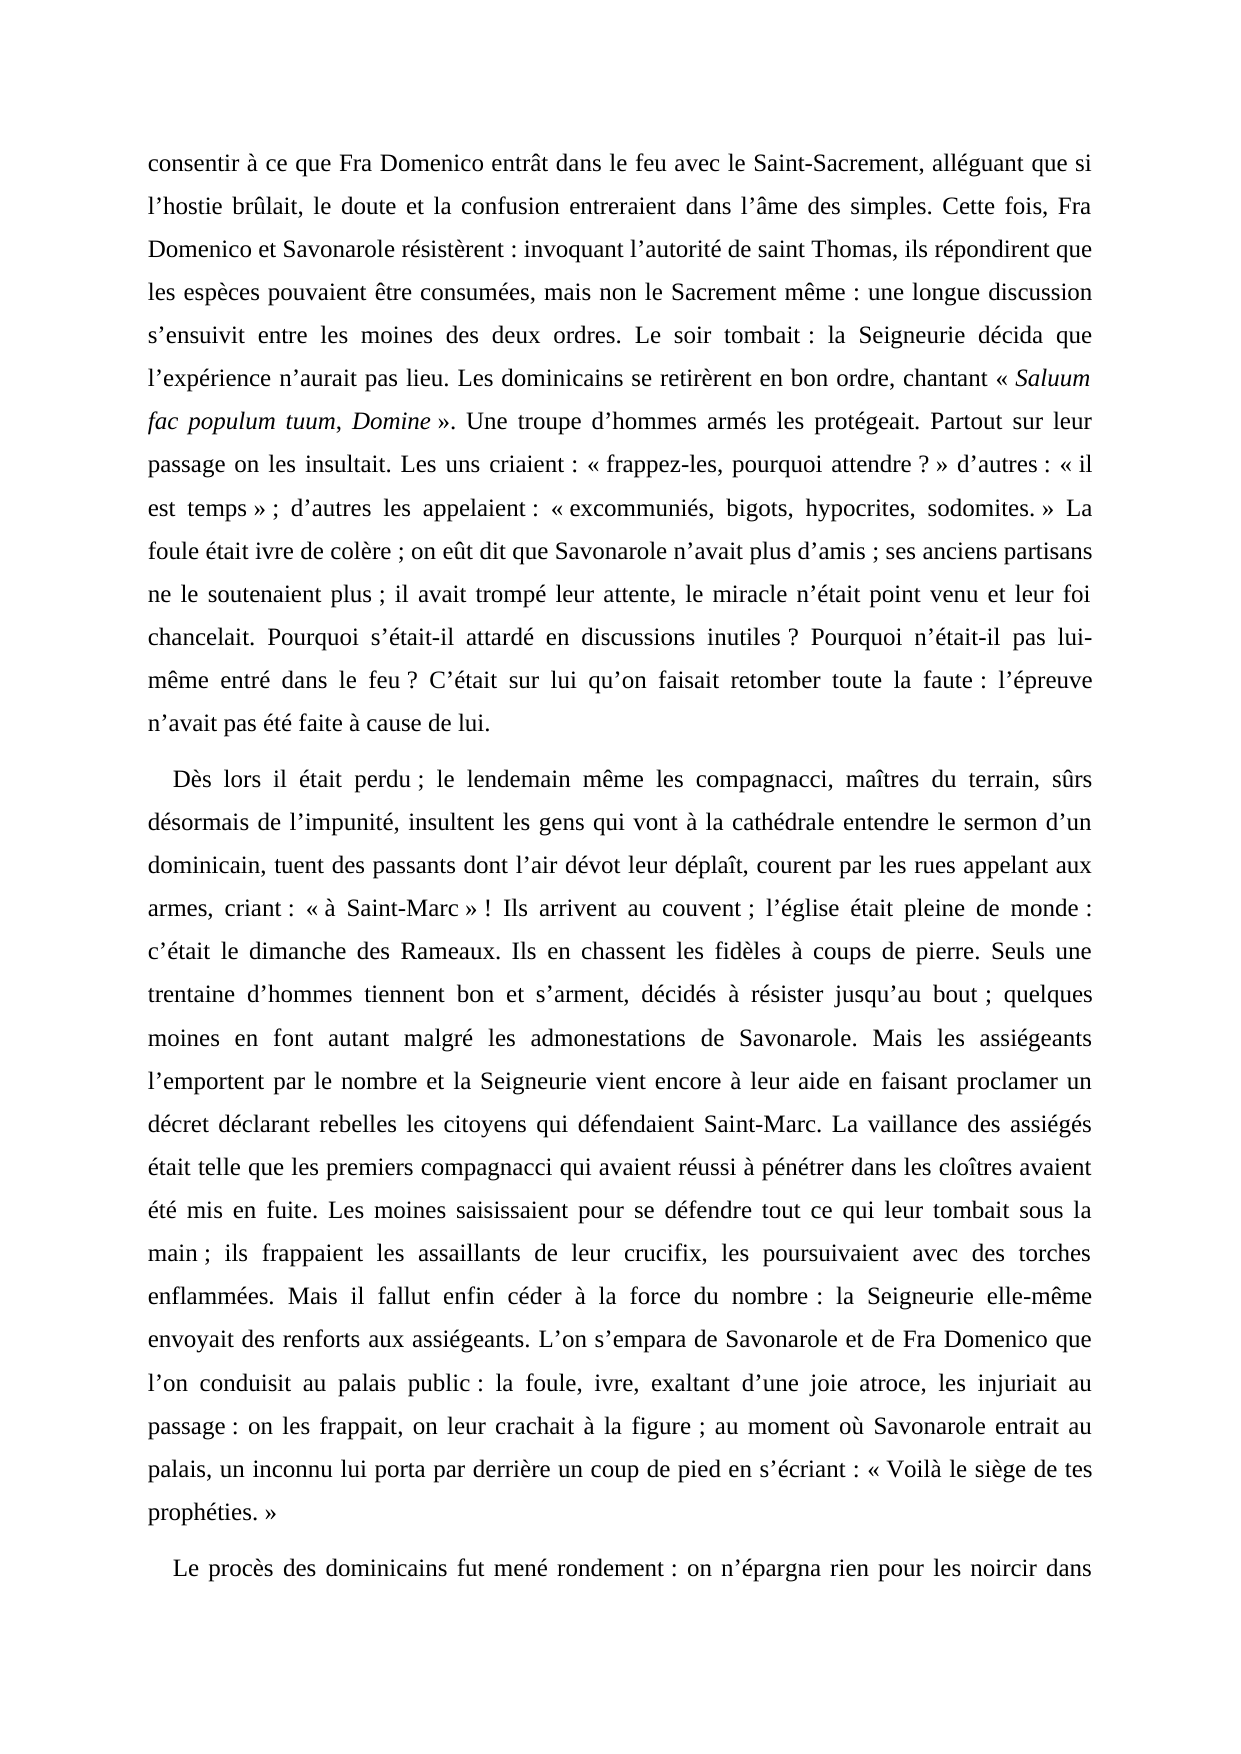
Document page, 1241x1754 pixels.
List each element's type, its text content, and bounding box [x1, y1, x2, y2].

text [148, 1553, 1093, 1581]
text Dès lors il était perdu ; le lendemain même les compagnacci, maîtres du terrain, sûrs désormais de l’impunité, insultent les gens qui vont à la cathédrale entendre le sermon d’un dominicain, tuent des passants dont l’air dévot leur déplaît, courent par les rues appelant aux armes, criant : « à Saint-Marc » ! Ils arrivent au couvent ; l’église était pleine de monde : c’était le dimanche des Rameaux. Ils en chassent les fidèles à coups de pierre. Seuls une trentaine d’hommes tiennent bon et s’arment, décidés à résister jusqu’au bout ; quelques moines en font autant malgré les admonestations de Savonarole. Mais les assiégeants l’emportent par le nombre et la Seigneurie vient encore à leur aide en faisant proclamer un décret déclarant rebelles les citoyens qui défendaient Saint-Marc. La vaillance des assiégés était telle que les premiers compagnacci qui avaient réussi à pénétrer dans les cloîtres avaient été mis en fuite. Les moines saisissaient pour se défendre tout ce qui leur tombait sous la main ; ils frappaient les assaillants de leur crucifix, les poursuivaient avec des torches enflammées. Mais il fallut enfin céder à la force du nombre : la Seigneurie elle-même envoyait des renforts aux assiégeants. L’on s’empara de Savonarole et de Fra Domenico que l’on conduisit au palais public : la foule, ivre, exaltant d’une joie atroce, les injuriait au passage : on les frappait, on leur crachait à la figure ; au moment où Savonarole entrait au palais, un inconnu lui porta par derrière un coup de pied en s’écriant : « Voilà le siège de tes prophéties. » [148, 764, 1093, 1526]
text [148, 148, 1093, 737]
